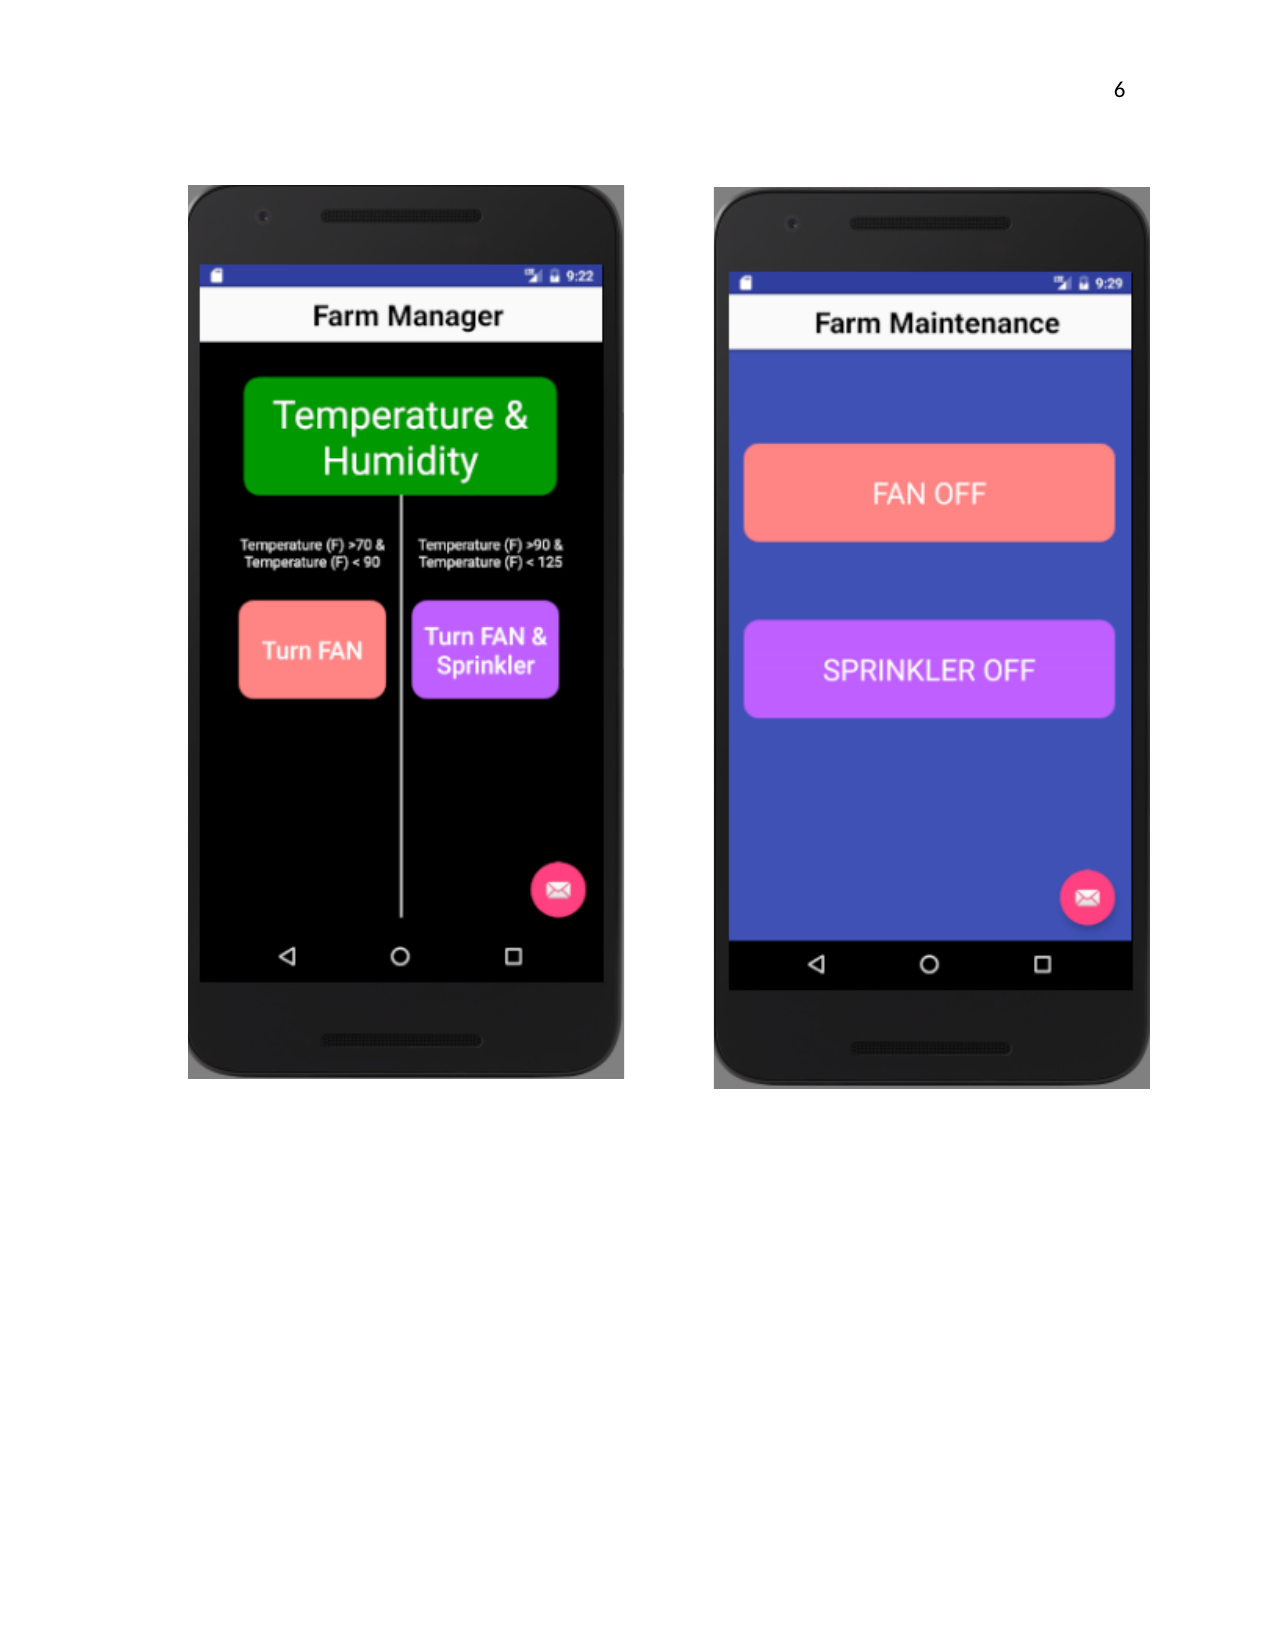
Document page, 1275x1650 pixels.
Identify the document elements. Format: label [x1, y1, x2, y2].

picture [712, 187, 1149, 1087]
picture [186, 185, 623, 1076]
